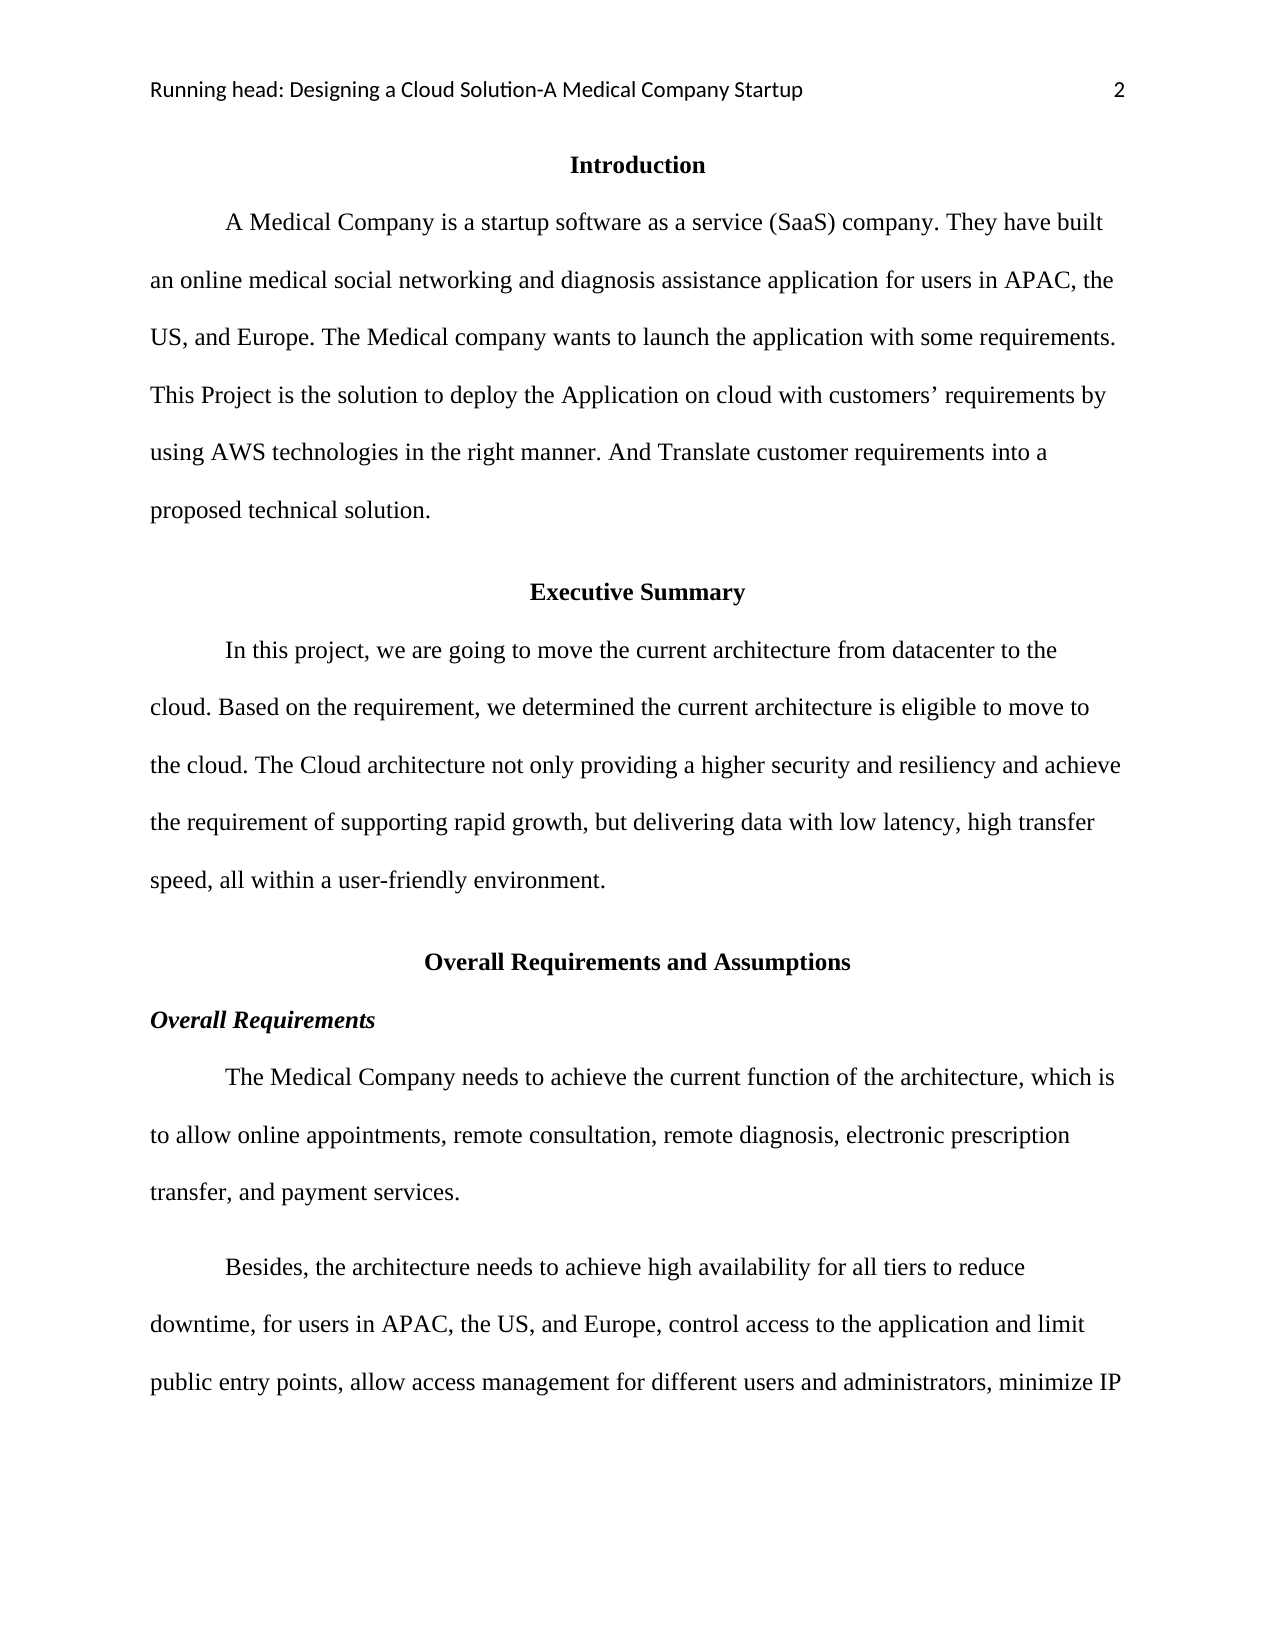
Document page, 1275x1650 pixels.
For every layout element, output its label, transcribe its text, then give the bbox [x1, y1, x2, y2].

text Overall Requirements [150, 1005, 1125, 1034]
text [150, 1252, 1125, 1395]
text In this project, we are going to move the current architecture from datacenter to the cloud. Based on the requirement, we determined the current architecture is eligible to move to the cloud. The Cloud architecture not only providing a higher security and resiliency and achieve the requirement of supporting rapid growth, but delivering data with low latency, high transfer speed, all within a user-friendly environment. [150, 635, 1125, 894]
text A Medical Company is a startup software as a service (SaaS) company. They have built an online medical social networking and diagnosis assistance application for users in APAC, the US, and Europe. The Medical company wants to launch the application with some requirements. This Project is the solution to deploy the Application on cloud with customers’ requirements by using AWS technologies in the right manner. And Translate customer requirements into a proposed technical solution. [150, 207, 1125, 524]
text Executive Summary [150, 577, 1125, 606]
text Overall Requirements and Assumptions [150, 947, 1125, 976]
text The Medical Company needs to achieve the current function of the architecture, which is to allow online appointments, remote consultation, remote diagnosis, electronic prescription transfer, and payment services. [150, 1062, 1125, 1206]
text Introduction [150, 150, 1125, 179]
